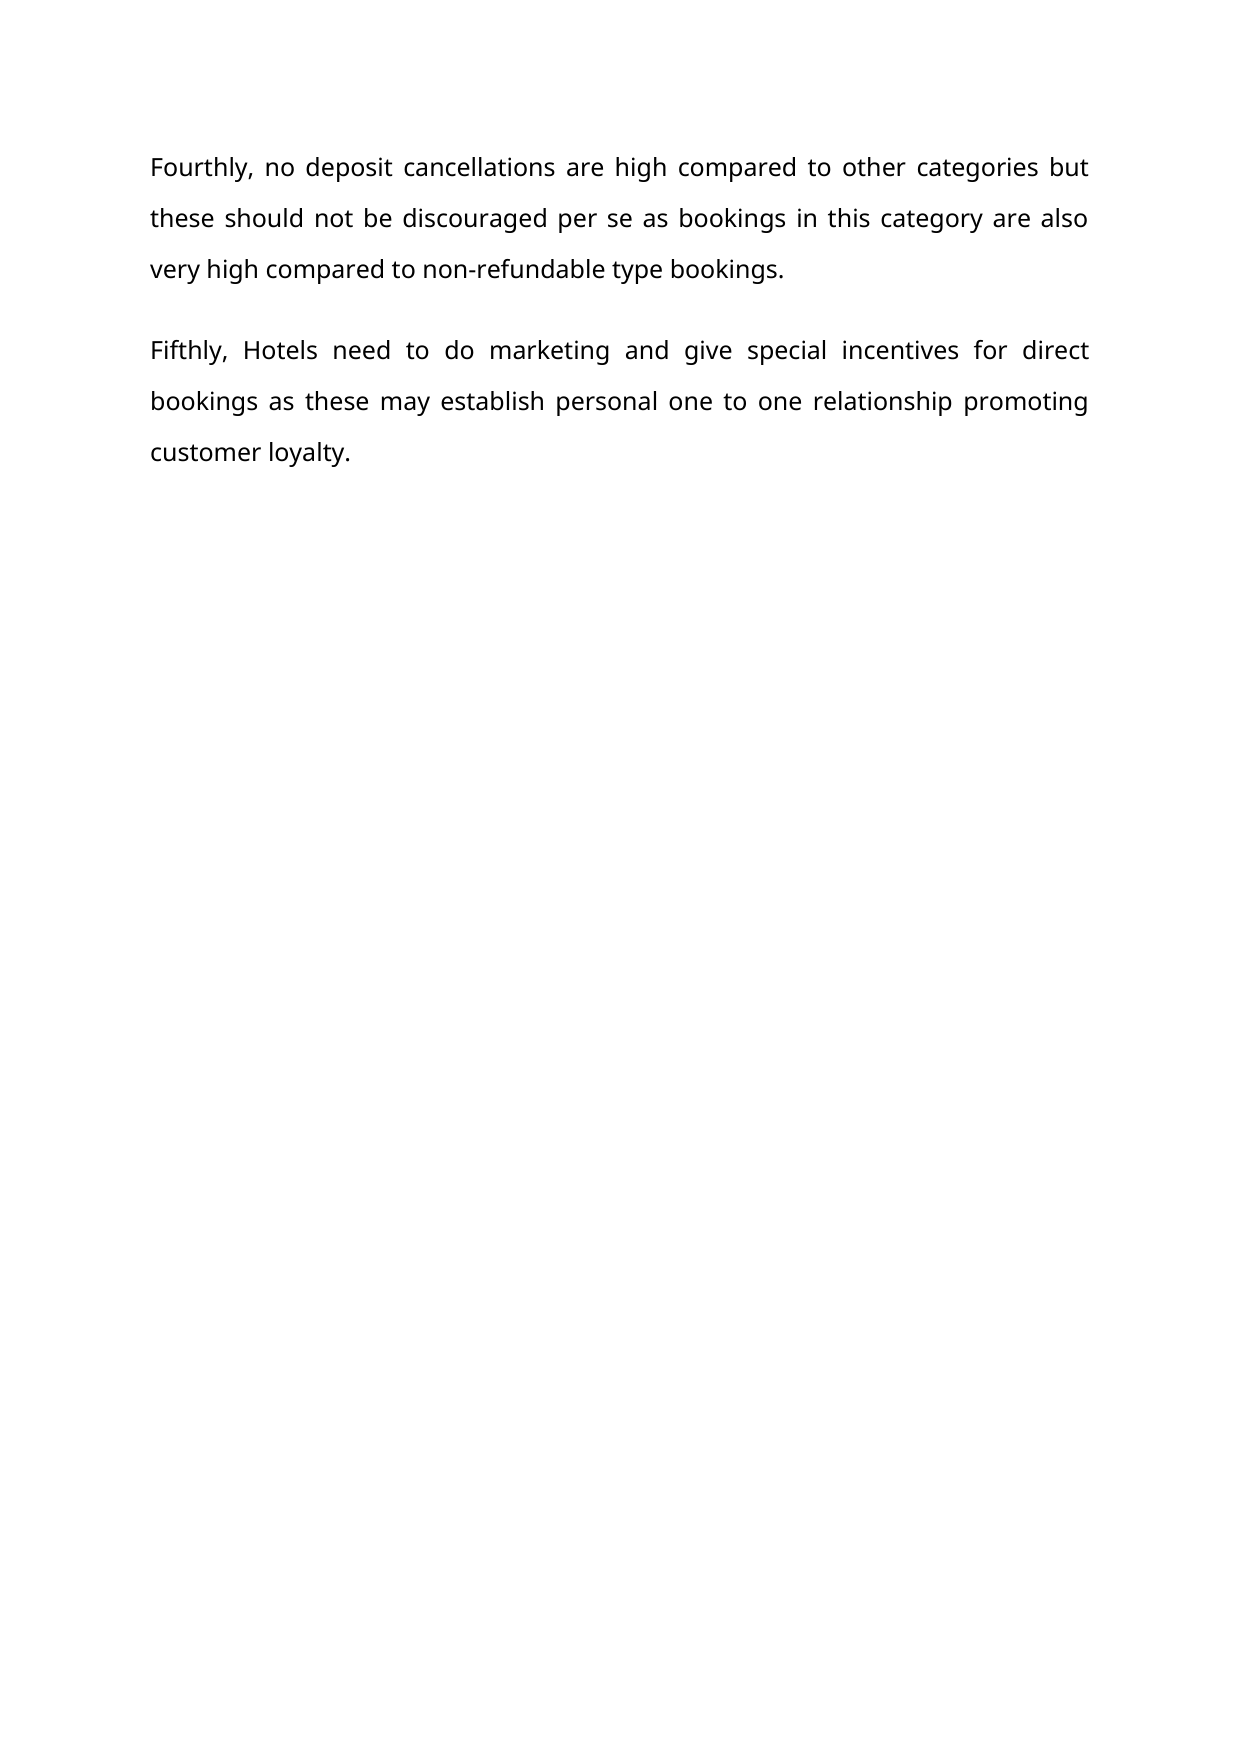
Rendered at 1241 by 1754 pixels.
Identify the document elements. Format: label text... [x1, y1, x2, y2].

text Fourthly, no deposit cancellations are high compared to other categories but these should not be discouraged per se as bookings in this category are also very high compared to non-refundable type bookings. [150, 150, 1090, 286]
text Fifthly, Hotels need to do marketing and give special incentives for direct bookings as these may establish personal one to one relationship promoting customer loyalty. [150, 332, 1090, 468]
